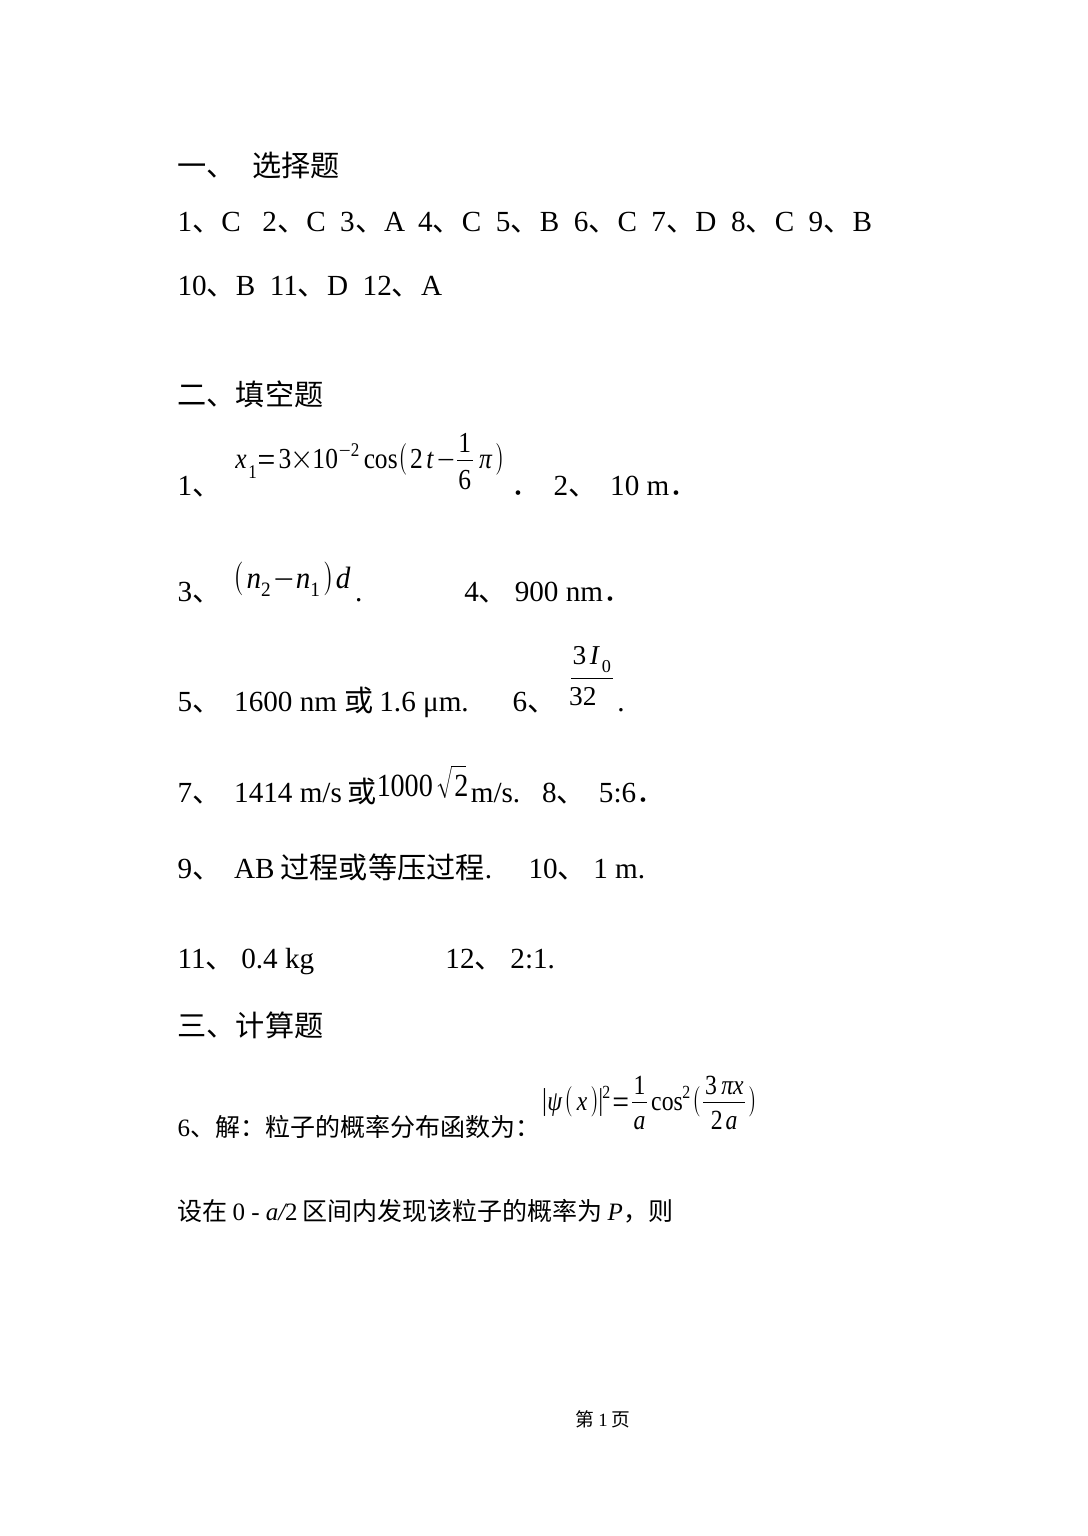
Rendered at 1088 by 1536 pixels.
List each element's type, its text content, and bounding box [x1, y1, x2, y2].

text 11、 0.4 kg 12、 2:1. [177, 921, 1028, 990]
text 设在0 - a/2区间内发现该粒子的概率为P，则 [177, 1191, 1028, 1227]
text 6、解：粒子的概率分布函数为： [177, 1071, 1028, 1173]
text 10、B 11、D 12、A [177, 261, 1028, 303]
list 选择题 [177, 129, 1028, 198]
text 1、 ． 2、 10 m． [177, 427, 1028, 529]
text 9、 AB过程或等压过程. 10、 1 m. [177, 832, 1028, 900]
text 3、 . 4、 900 nm． [177, 551, 1028, 619]
text 1、C 2、C 3、A 4、C 5、B 6、C 7、D 8、C 9、B [177, 198, 1028, 240]
text 5、 1600 nm 或1.6 μm. 6、 . [177, 640, 1028, 743]
text 二、填空题 [177, 359, 1028, 427]
text 三、计算题 [177, 990, 1028, 1058]
text 7、 1414 m/s或m/s. 8、 5:6． [177, 764, 1028, 811]
